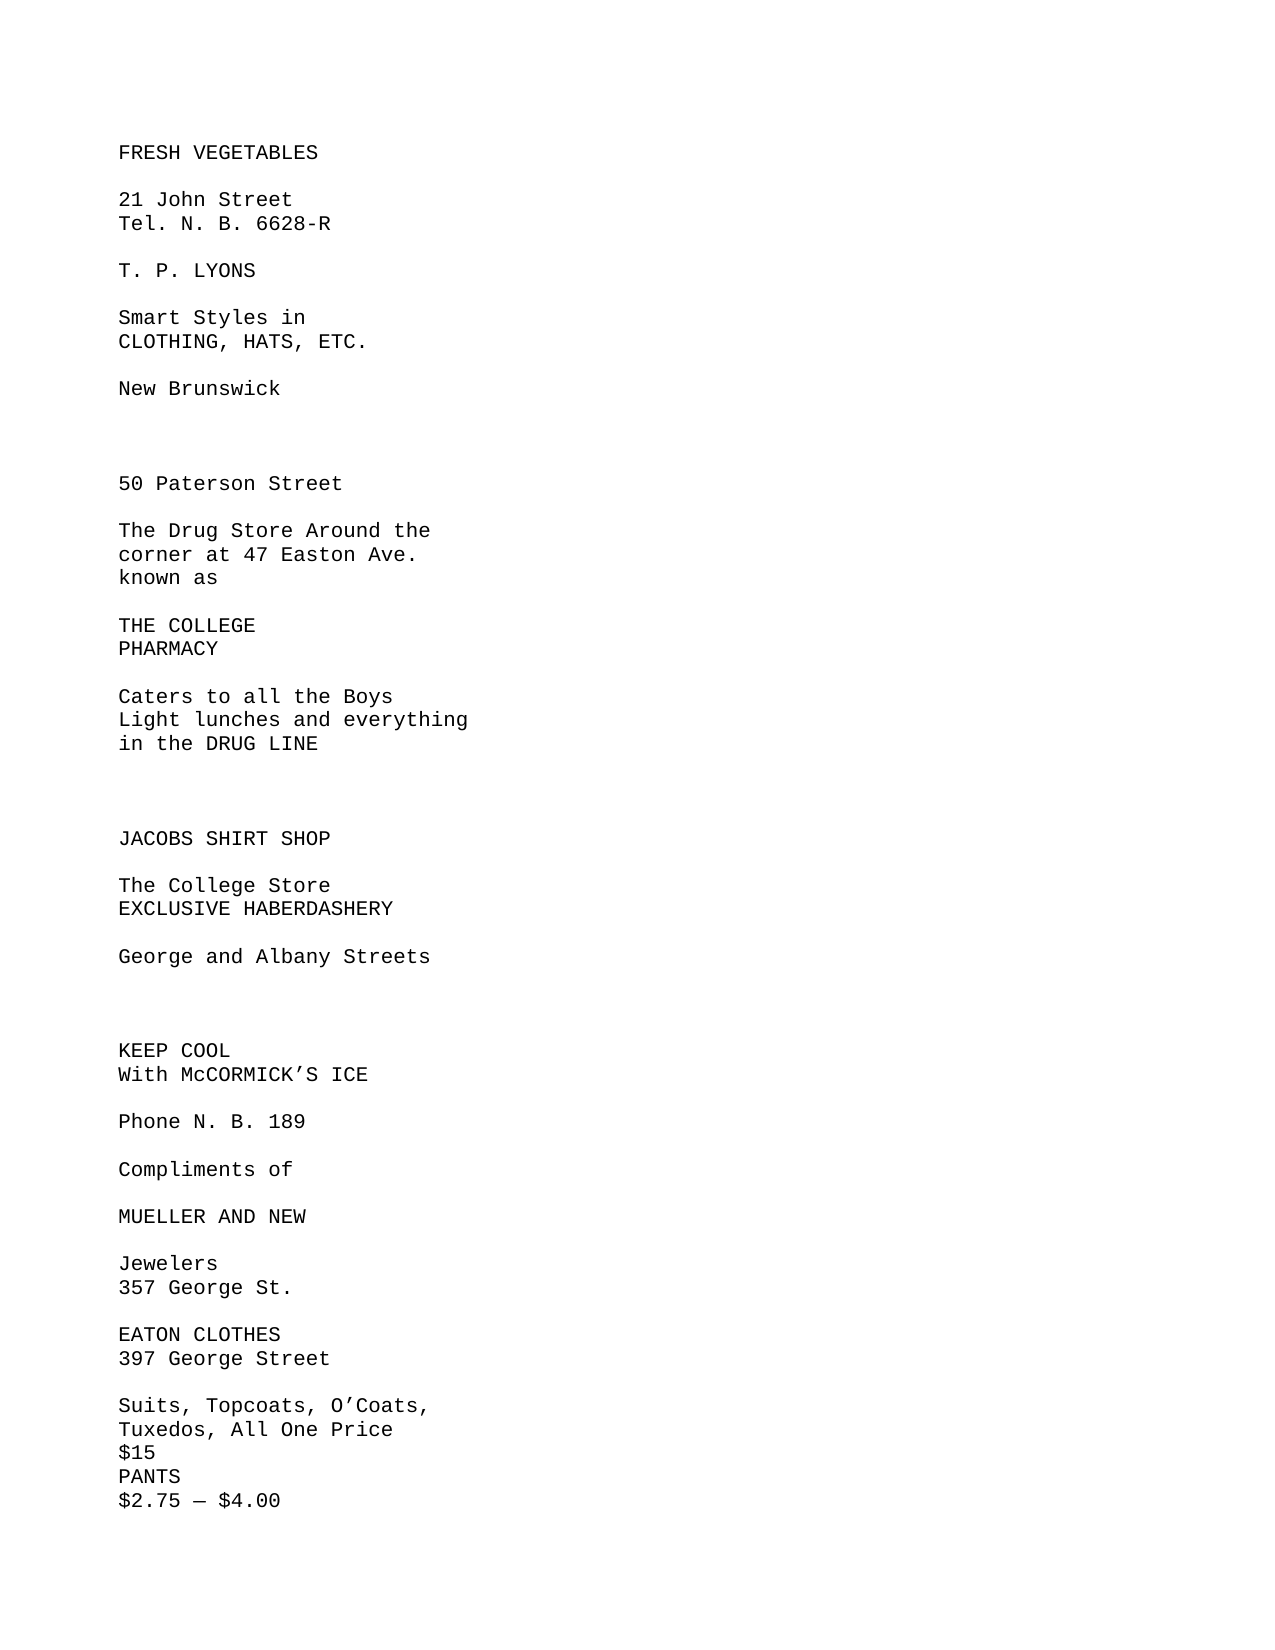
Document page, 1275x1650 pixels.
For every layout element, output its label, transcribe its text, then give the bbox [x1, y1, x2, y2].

text JACOBS SHIRT SHOP [118, 827, 1157, 851]
text EATON CLOTHES [118, 1324, 1157, 1348]
text Suits, Topcoats, O’Coats, [118, 1395, 1157, 1419]
text 357 George St. [118, 1277, 1157, 1300]
text 397 George Street [118, 1348, 1157, 1371]
text MUELLER AND NEW [118, 1206, 1157, 1229]
text THE COLLEGE [118, 615, 1157, 638]
text KEEP COOL [118, 1040, 1157, 1064]
text Tel. N. B. 6628-R [118, 213, 1157, 236]
text Caters to all the Boys [118, 686, 1157, 709]
text With McCORMICK’S ICE [118, 1064, 1157, 1088]
text Compliments of [118, 1158, 1157, 1182]
text New Brunswick [118, 378, 1157, 402]
text Tuxedos, All One Price [118, 1419, 1157, 1442]
text CLOTHING, HATS, ETC. [118, 331, 1157, 354]
text PANTS [118, 1466, 1157, 1489]
text FRESH VEGETABLES [118, 142, 1157, 165]
text Smart Styles in [118, 307, 1157, 331]
text Light lunches and everything [118, 709, 1157, 733]
text 50 Paterson Street [118, 473, 1157, 496]
text Phone N. B. 189 [118, 1111, 1157, 1135]
text corner at 47 Easton Ave. [118, 544, 1157, 567]
text T. P. LYONS [118, 260, 1157, 284]
text $2.75 — $4.00 [118, 1489, 1157, 1513]
text The Drug Store Around the [118, 520, 1157, 544]
text $15 [118, 1442, 1157, 1466]
text George and Albany Streets [118, 946, 1157, 969]
text known as [118, 567, 1157, 591]
text EXCLUSIVE HABERDASHERY [118, 898, 1157, 922]
text PHARMACY [118, 638, 1157, 662]
text in the DRUG LINE [118, 733, 1157, 757]
text The College Store [118, 875, 1157, 898]
text 21 John Street [118, 189, 1157, 213]
text Jewelers [118, 1253, 1157, 1277]
